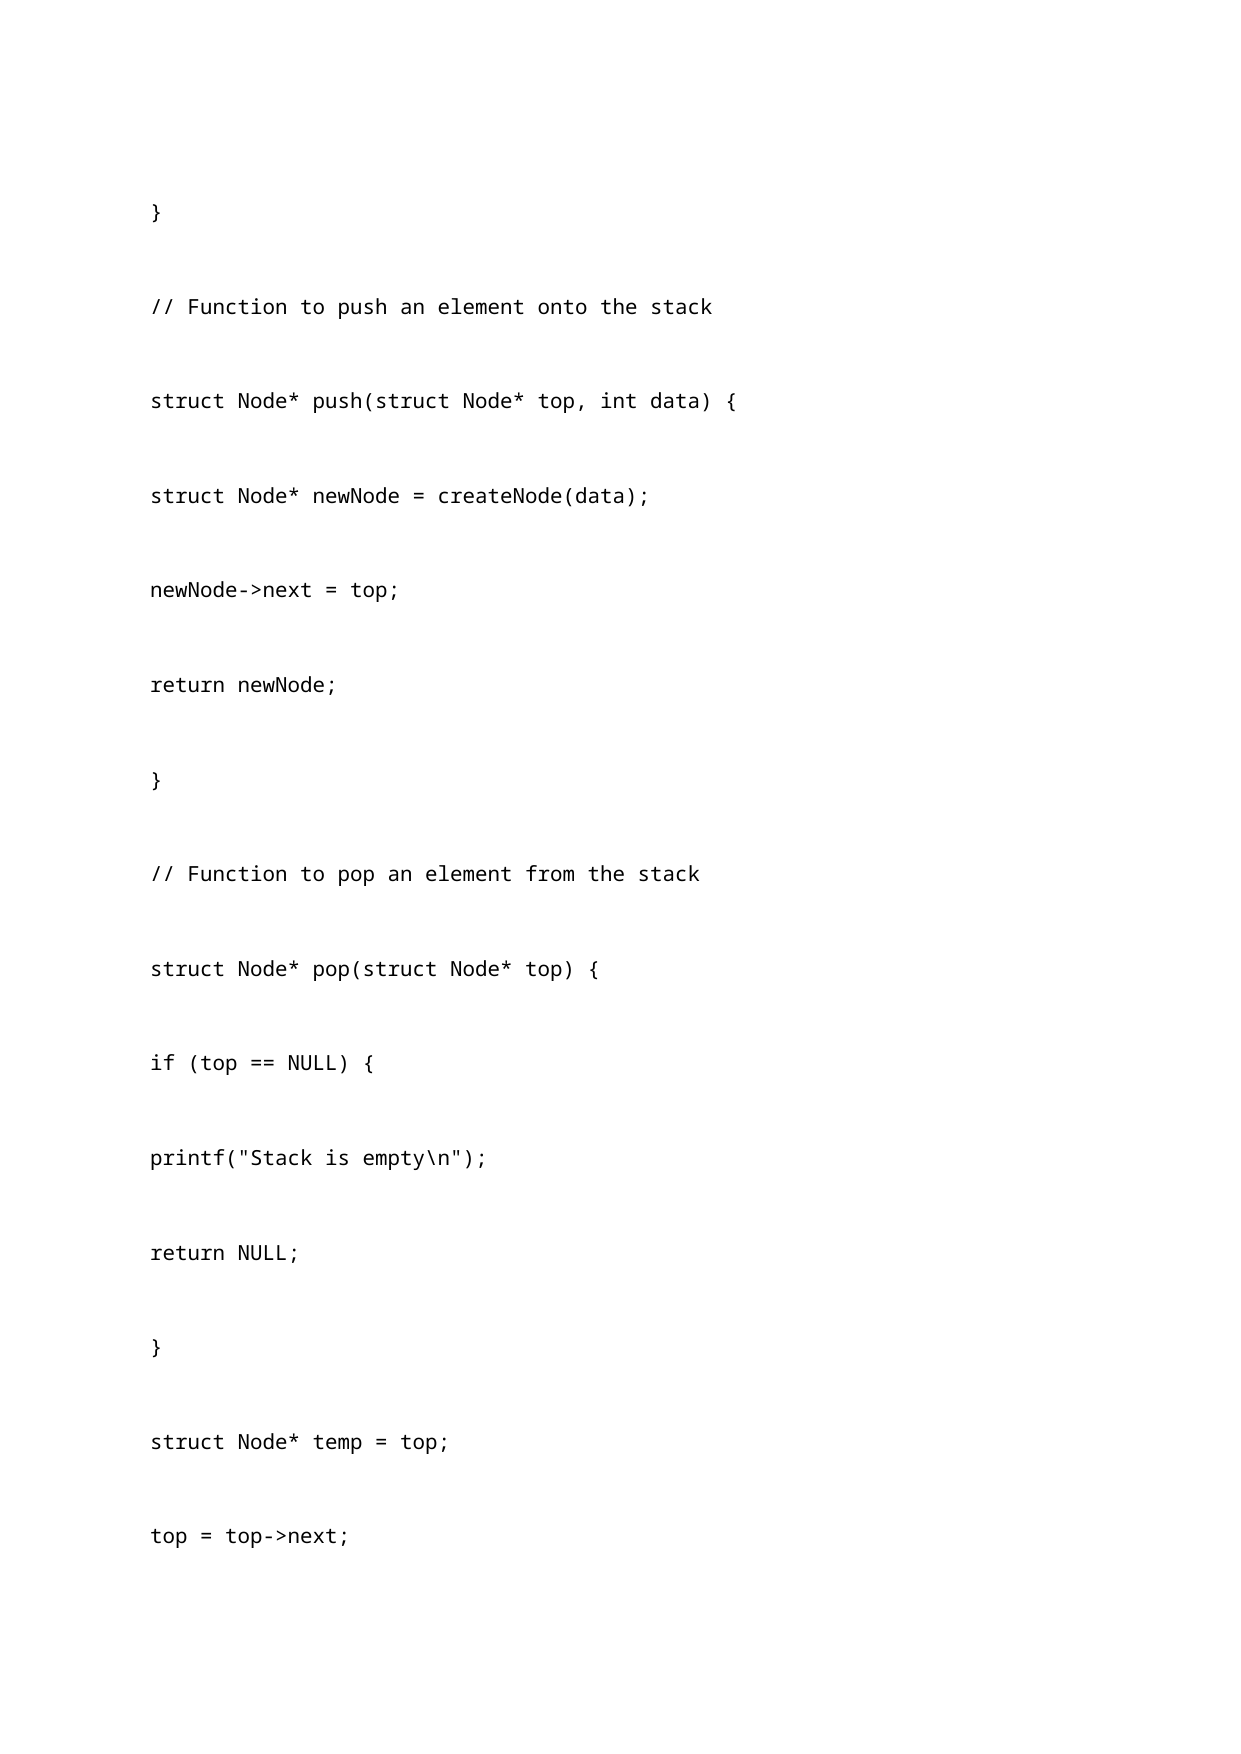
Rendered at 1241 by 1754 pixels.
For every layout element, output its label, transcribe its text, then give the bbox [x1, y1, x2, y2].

text } [150, 765, 1090, 793]
text struct Node* pop(struct Node* top) { [150, 954, 1090, 982]
text if (top == NULL) { [150, 1048, 1090, 1077]
text // Function to push an element onto the stack [150, 292, 1090, 320]
text printf("Stack is empty\n"); [150, 1143, 1090, 1172]
text } [150, 1332, 1090, 1361]
text struct Node* newNode = createNode(data); [150, 481, 1090, 509]
text newNode->next = top; [150, 576, 1090, 604]
text return newNode; [150, 670, 1090, 699]
text } [150, 197, 1090, 226]
text top = top->next; [150, 1521, 1090, 1550]
text struct Node* push(struct Node* top, int data) { [150, 386, 1090, 415]
text return NULL; [150, 1238, 1090, 1266]
text struct Node* temp = top; [150, 1427, 1090, 1455]
text // Function to pop an element from the stack [150, 859, 1090, 888]
